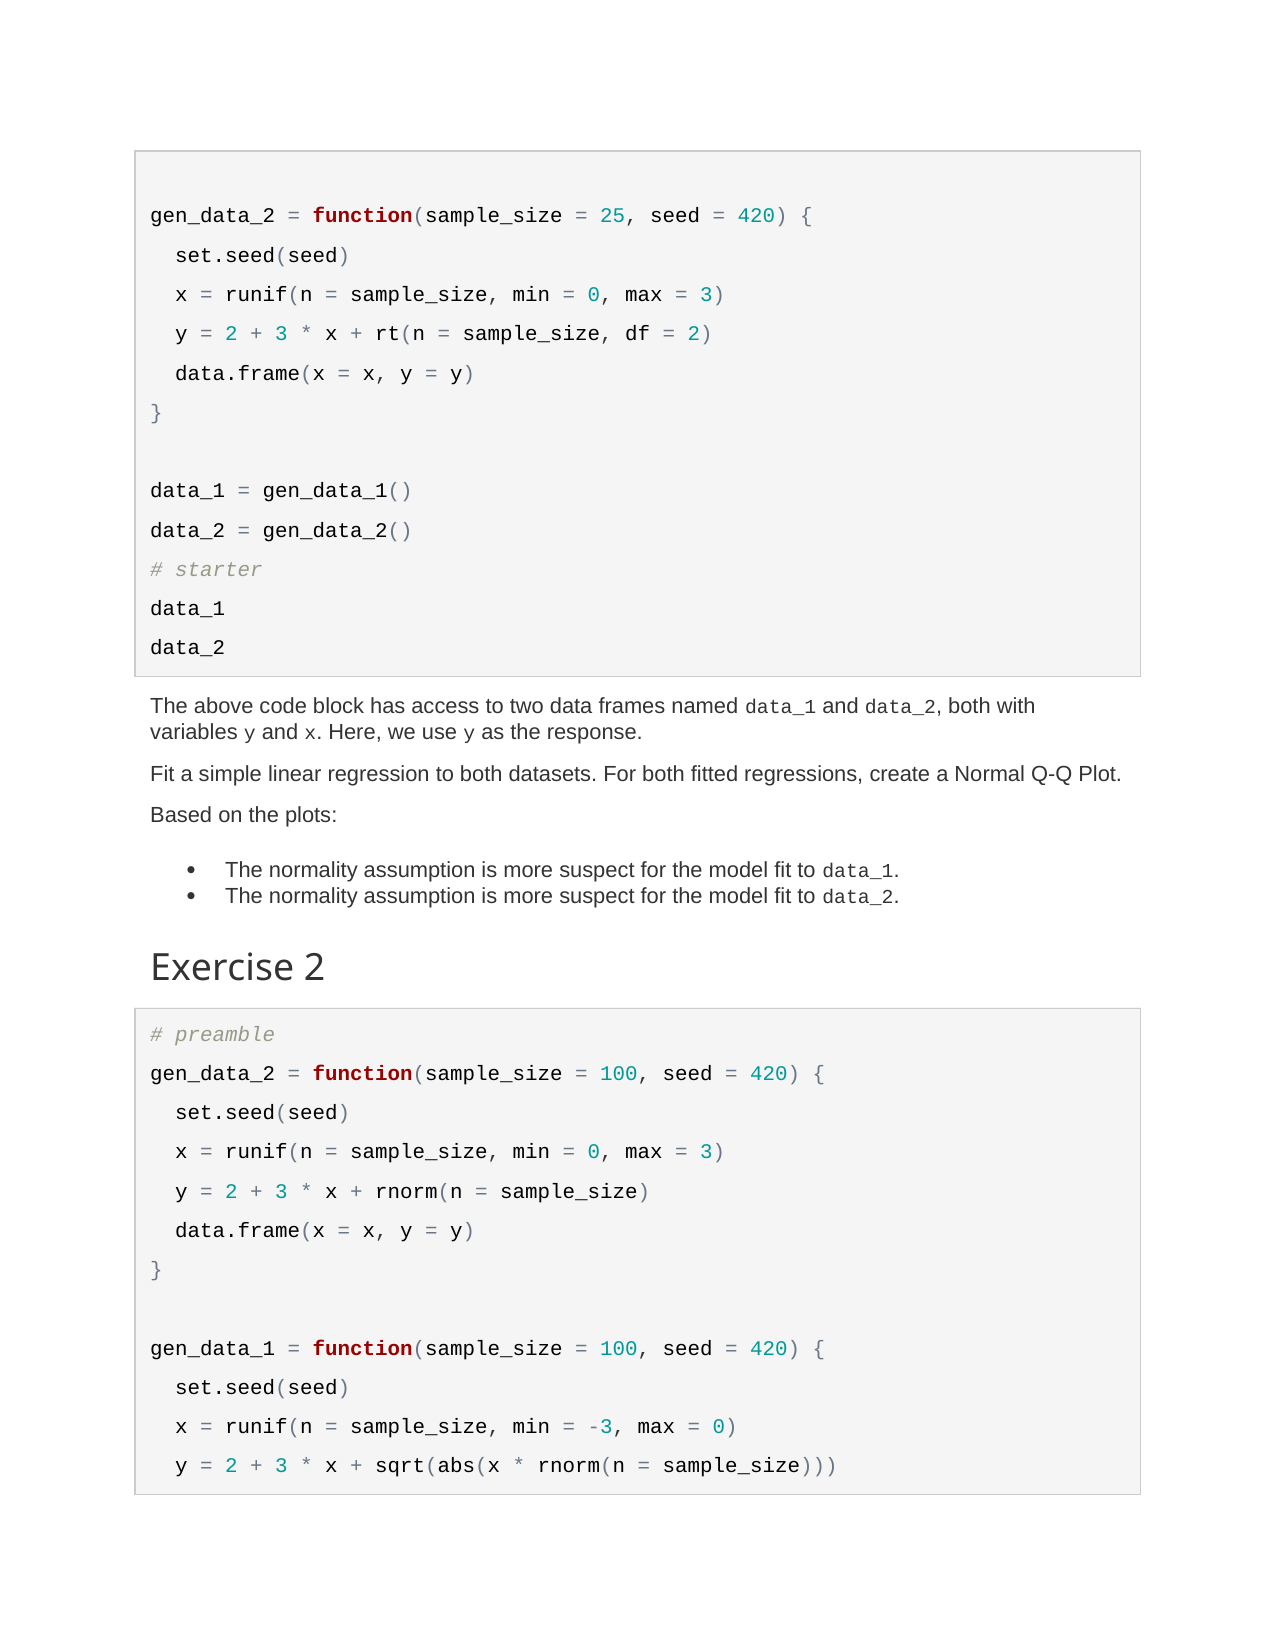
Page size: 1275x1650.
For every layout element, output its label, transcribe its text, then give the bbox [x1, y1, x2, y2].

text gen_data_2 = function(sample_size = 25, seed = 420) { [136, 189, 1140, 228]
text gen_data_2 = function(sample_size = 100, seed = 420) { [136, 1047, 1140, 1086]
text data_1 = gen_data_1() [136, 464, 1140, 503]
text Exercise 2 [150, 941, 1125, 992]
text set.seed(seed) [136, 1361, 1140, 1400]
text The above code block has access to two data frames named data_1 and data_2, both with variables y and x. Here, we use y as the response. [150, 693, 1125, 746]
text y = 2 + 3 * x + rt(n = sample_size, df = 2) [136, 307, 1140, 346]
text # preamble [136, 1009, 1140, 1047]
text data_1 [136, 582, 1140, 621]
text Fit a simple linear regression to both datasets. For both fitted regressions, create a Normal Q-Q Plot. [150, 761, 1125, 787]
text x = runif(n = sample_size, min = 0, max = 3) [136, 1125, 1140, 1164]
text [136, 268, 1140, 307]
list The normality assumption is more suspect for the model fit to data_2. [187, 883, 1125, 909]
text # starter [136, 543, 1140, 582]
text gen_data_1 = function(sample_size = 100, seed = 420) { [136, 1322, 1140, 1361]
text } [136, 386, 1140, 425]
text data_2 = gen_data_2() [136, 503, 1140, 543]
text set.seed(seed) [136, 228, 1140, 268]
text y = 2 + 3 * x + sqrt(abs(x * rnorm(n = sample_size))) [136, 1439, 1140, 1494]
text Based on the plots: [150, 802, 1125, 827]
text data_2 [136, 621, 1140, 676]
list The normality assumption is more suspect for the model fit to data_1. [187, 857, 1125, 883]
text data.frame(x = x, y = y) [136, 1204, 1140, 1243]
text y = 2 + 3 * x + rnorm(n = sample_size) [136, 1164, 1140, 1204]
text set.seed(seed) [136, 1086, 1140, 1125]
text data.frame(x = x, y = y) [136, 346, 1140, 386]
text x = runif(n = sample_size, min = -3, max = 0) [136, 1400, 1140, 1439]
text } [136, 1243, 1140, 1282]
